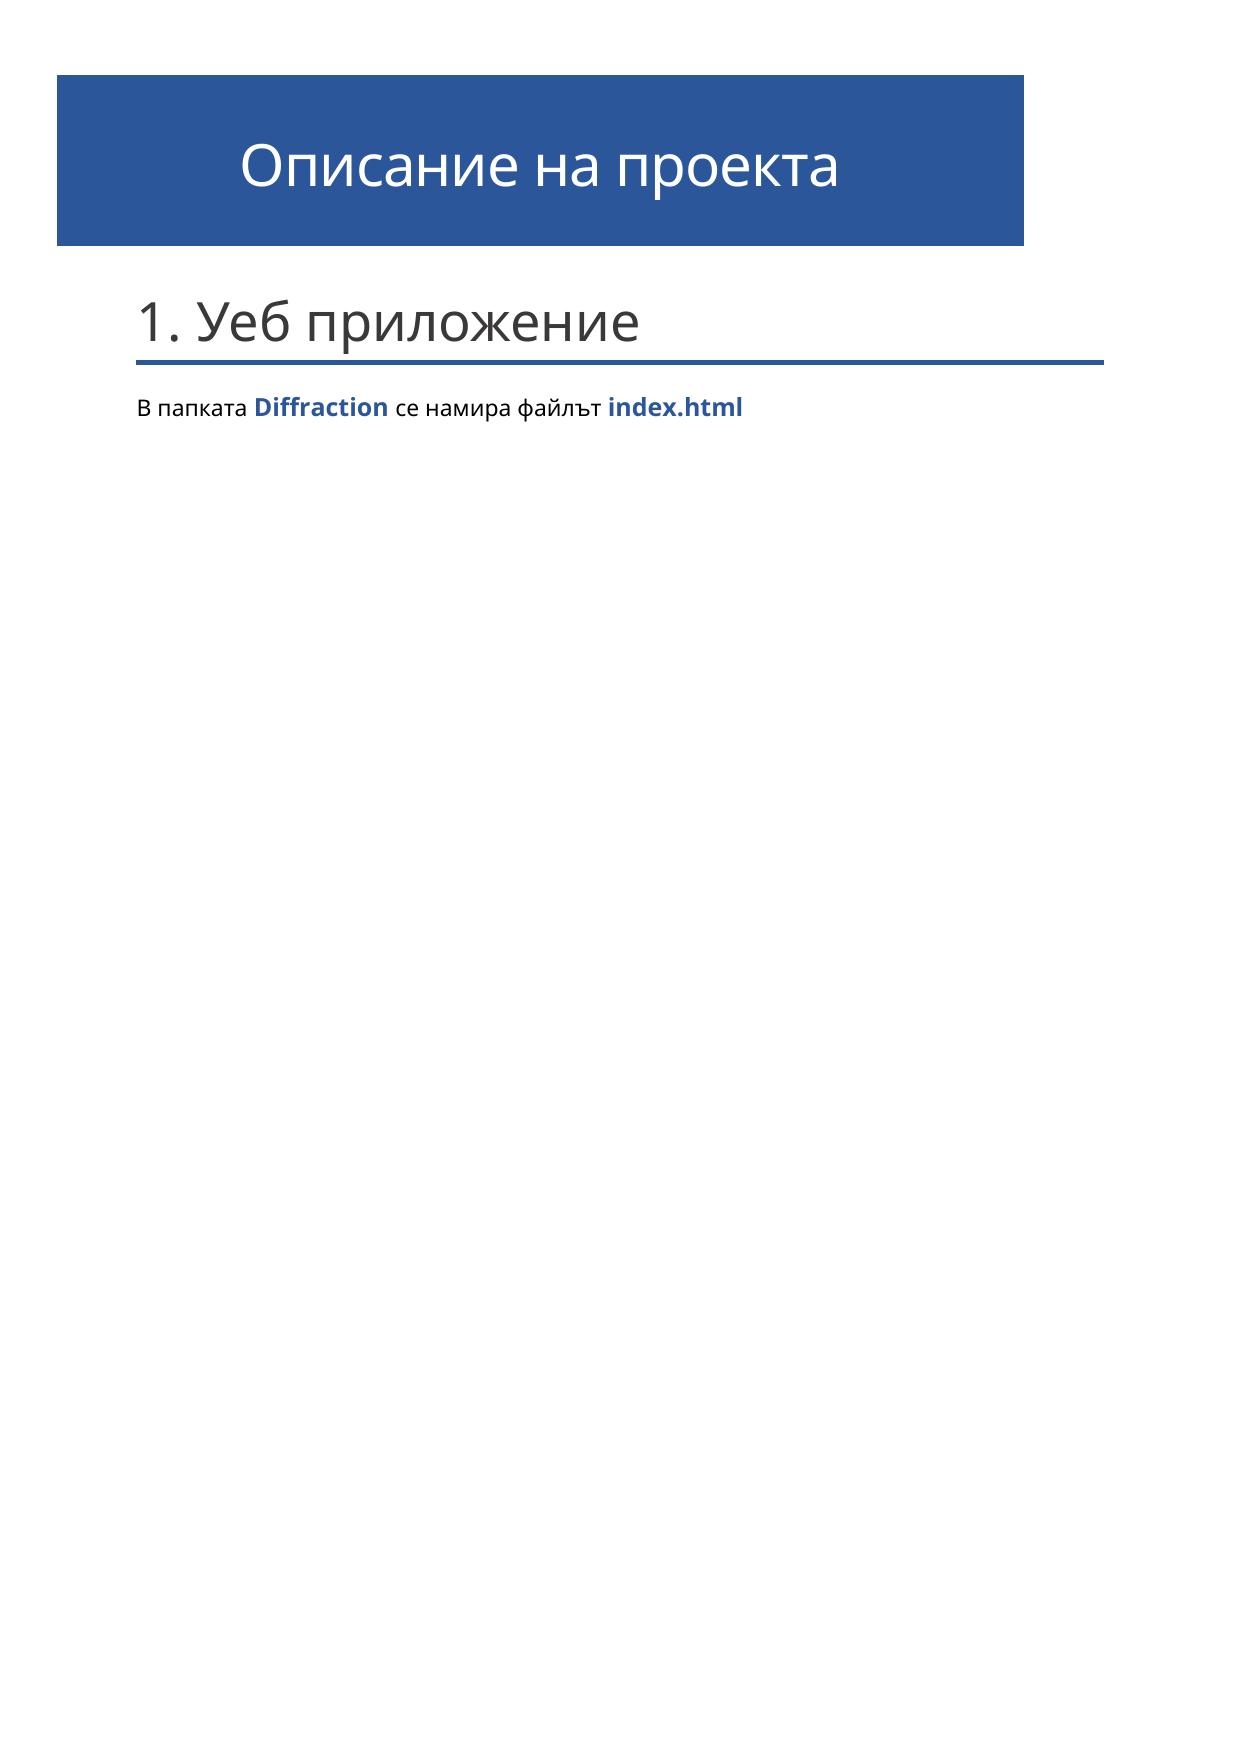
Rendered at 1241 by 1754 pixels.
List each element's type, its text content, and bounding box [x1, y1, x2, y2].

text В папката Diffraction се намира файлът index.html [136, 389, 1104, 423]
table_header Описание на проекта [57, 75, 1024, 246]
subtitle 1. Уеб приложение [136, 284, 1104, 360]
